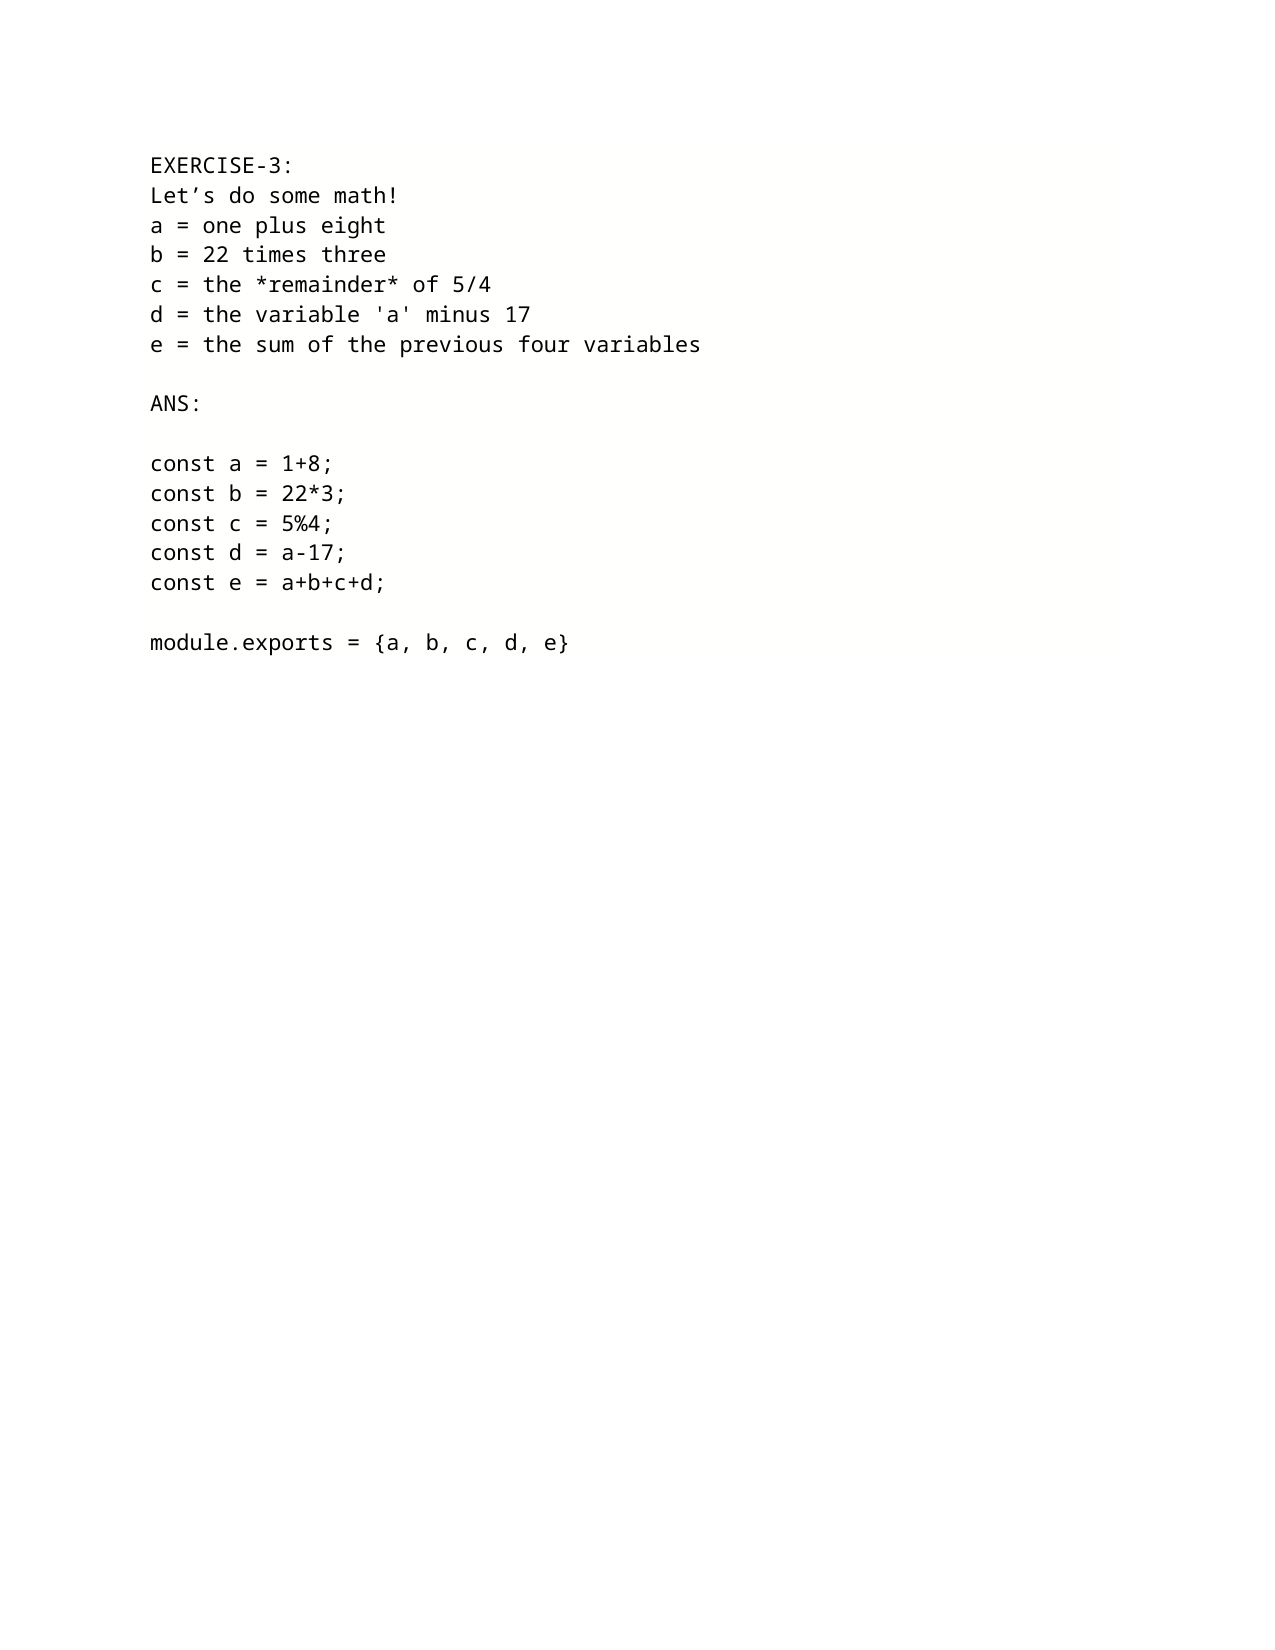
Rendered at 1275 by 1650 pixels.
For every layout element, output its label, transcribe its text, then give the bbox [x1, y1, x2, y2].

text a = one plus eight [150, 209, 1125, 239]
text const e = a+b+c+d; [150, 567, 1125, 597]
text Let’s do some math! [150, 180, 1125, 209]
text const b = 22*3; [150, 478, 1125, 507]
text const a = 1+8; [150, 448, 1125, 478]
text const d = a-17; [150, 537, 1125, 567]
text const c = 5%4; [150, 507, 1125, 537]
text module.exports = {a, b, c, d, e} [150, 627, 1125, 656]
text EXERCISE-3: [150, 150, 1125, 180]
text e = the sum of the previous four variables [150, 329, 1125, 358]
text c = the *remainder* of 5/4 [150, 269, 1125, 299]
text b = 22 times three [150, 239, 1125, 269]
text d = the variable 'a' minus 17 [150, 299, 1125, 329]
text ANS: [150, 388, 1125, 418]
